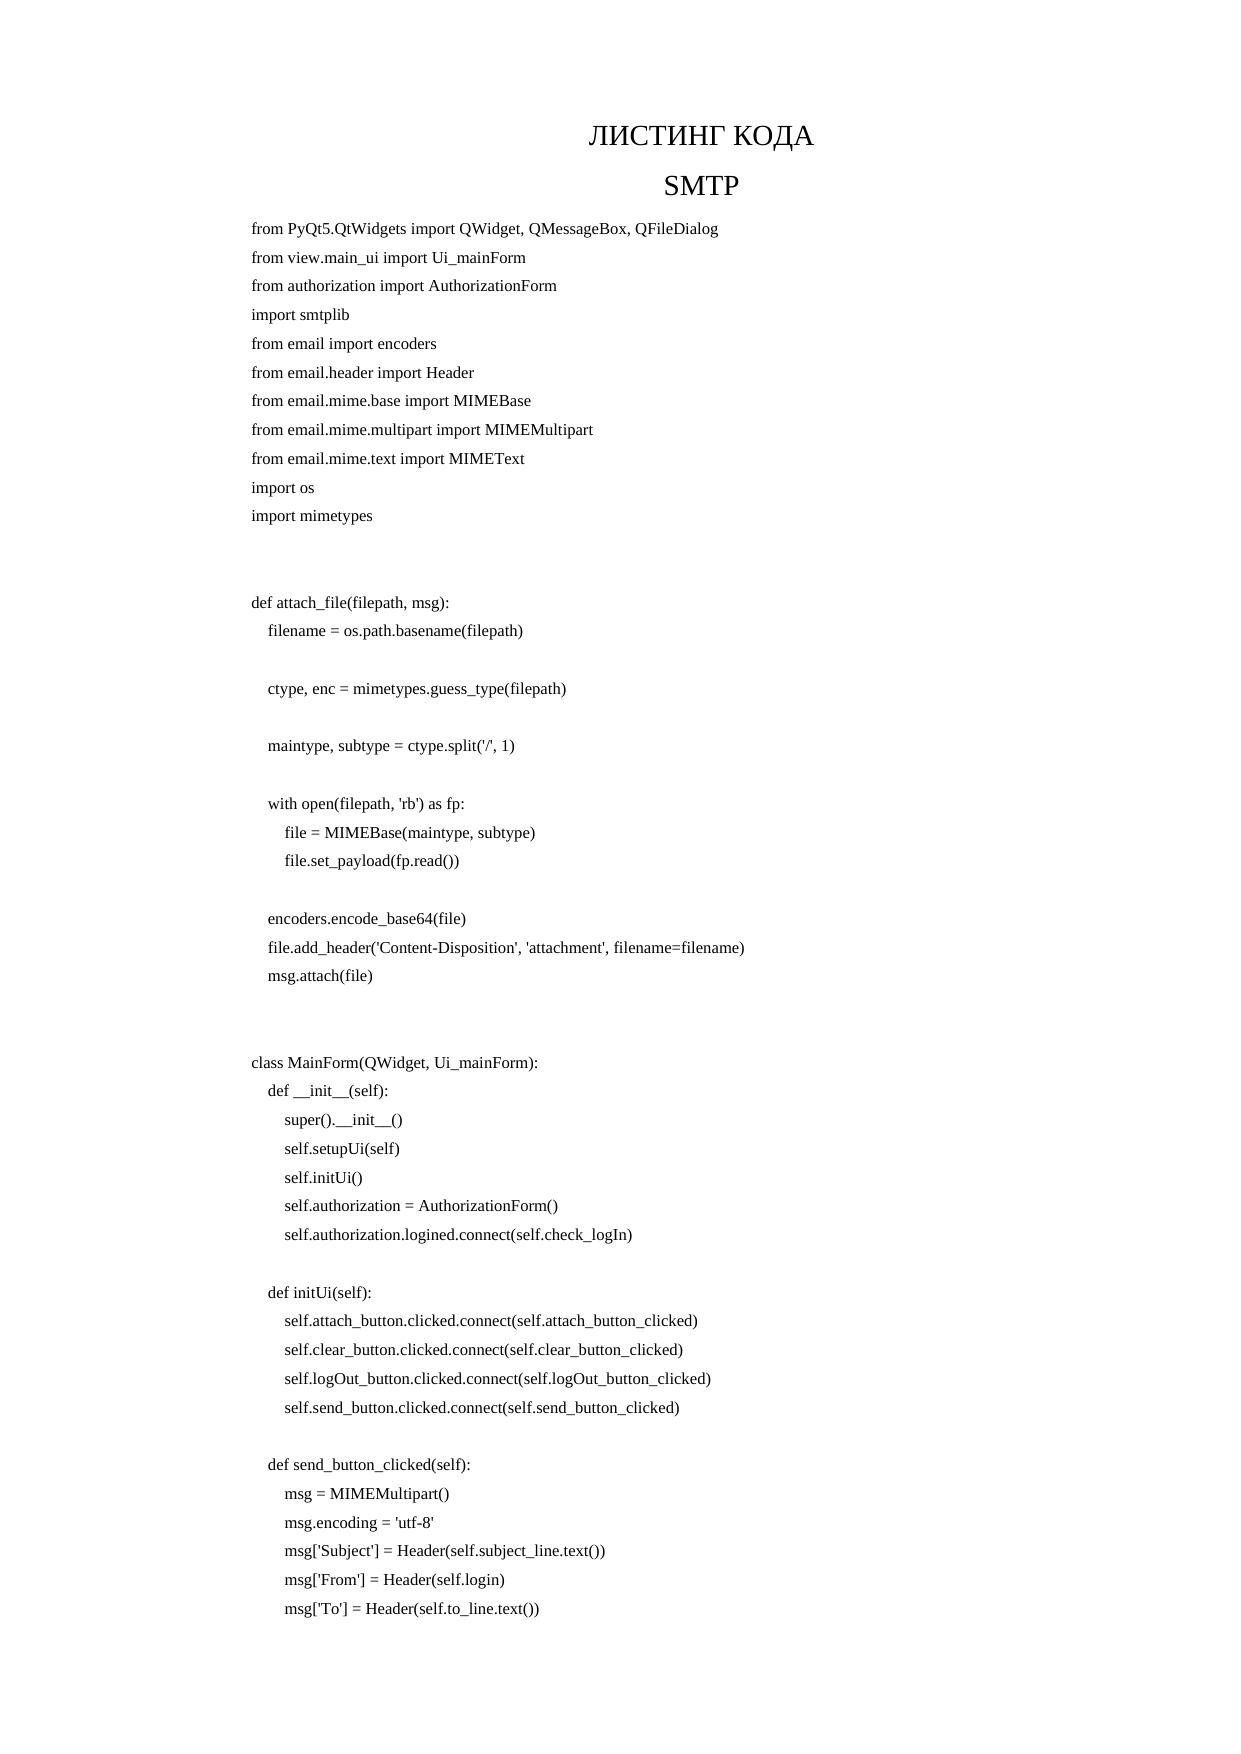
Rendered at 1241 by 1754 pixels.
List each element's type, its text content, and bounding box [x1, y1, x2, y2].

text with open(filepath, 'rb') as fp: [177, 794, 1152, 813]
text import os [177, 477, 1152, 497]
text msg['Subject'] = Header(self.subject_line.text()) [177, 1541, 1152, 1560]
text def send_button_clicked(self): [177, 1455, 1152, 1474]
text self.attach_button.clicked.connect(self.attach_button_clicked) [177, 1311, 1152, 1330]
text super().__init__() [177, 1110, 1152, 1129]
text msg.attach(file) [177, 966, 1152, 985]
text encoders.encode_base64(file) [177, 909, 1152, 928]
text self.setupUi(self) [177, 1139, 1152, 1158]
text file.add_header('Content-Disposition', 'attachment', filename=filename) [177, 937, 1152, 957]
text from authorization import AuthorizationForm [177, 276, 1152, 295]
text from email.header import Header [177, 362, 1152, 382]
text msg['From'] = Header(self.login) [177, 1570, 1152, 1589]
text msg['To'] = Header(self.to_line.text()) [177, 1599, 1152, 1618]
text from PyQt5.QtWidgets import QWidget, QMessageBox, QFileDialog [177, 219, 1152, 238]
text from email.mime.multipart import MIMEMultipart [177, 420, 1152, 439]
text class MainForm(QWidget, Ui_mainForm): [177, 1052, 1152, 1072]
text ctype, enc = mimetypes.guess_type(filepath) [177, 679, 1152, 698]
text from email.mime.text import MIMEText [177, 449, 1152, 468]
text from view.main_ui import Ui_mainForm [177, 247, 1152, 267]
text self.logOut_button.clicked.connect(self.logOut_button_clicked) [177, 1369, 1152, 1388]
text maintype, subtype = ctype.split('/', 1) [177, 736, 1152, 755]
text from email import encoders [177, 334, 1152, 353]
text file = MIMEBase(maintype, subtype) [177, 822, 1152, 842]
text msg.encoding = 'utf-8' [177, 1512, 1152, 1532]
text def initUi(self): [177, 1282, 1152, 1302]
text self.authorization.logined.connect(self.check_logIn) [177, 1225, 1152, 1244]
text filename = os.path.basename(filepath) [177, 621, 1152, 640]
text import smtplib [177, 305, 1152, 324]
text SMTP [177, 168, 1152, 202]
text self.initUi() [177, 1167, 1152, 1187]
text import mimetypes [177, 506, 1152, 525]
text self.send_button.clicked.connect(self.send_button_clicked) [177, 1397, 1152, 1417]
text def __init__(self): [177, 1081, 1152, 1100]
text msg = MIMEMultipart() [177, 1484, 1152, 1503]
text def attach_file(filepath, msg): [177, 592, 1152, 612]
text file.set_payload(fp.read()) [177, 851, 1152, 870]
text self.clear_button.clicked.connect(self.clear_button_clicked) [177, 1340, 1152, 1359]
text ЛИСТИНГ КОДА [177, 118, 1152, 152]
text self.authorization = AuthorizationForm() [177, 1196, 1152, 1215]
text from email.mime.base import MIMEBase [177, 391, 1152, 410]
